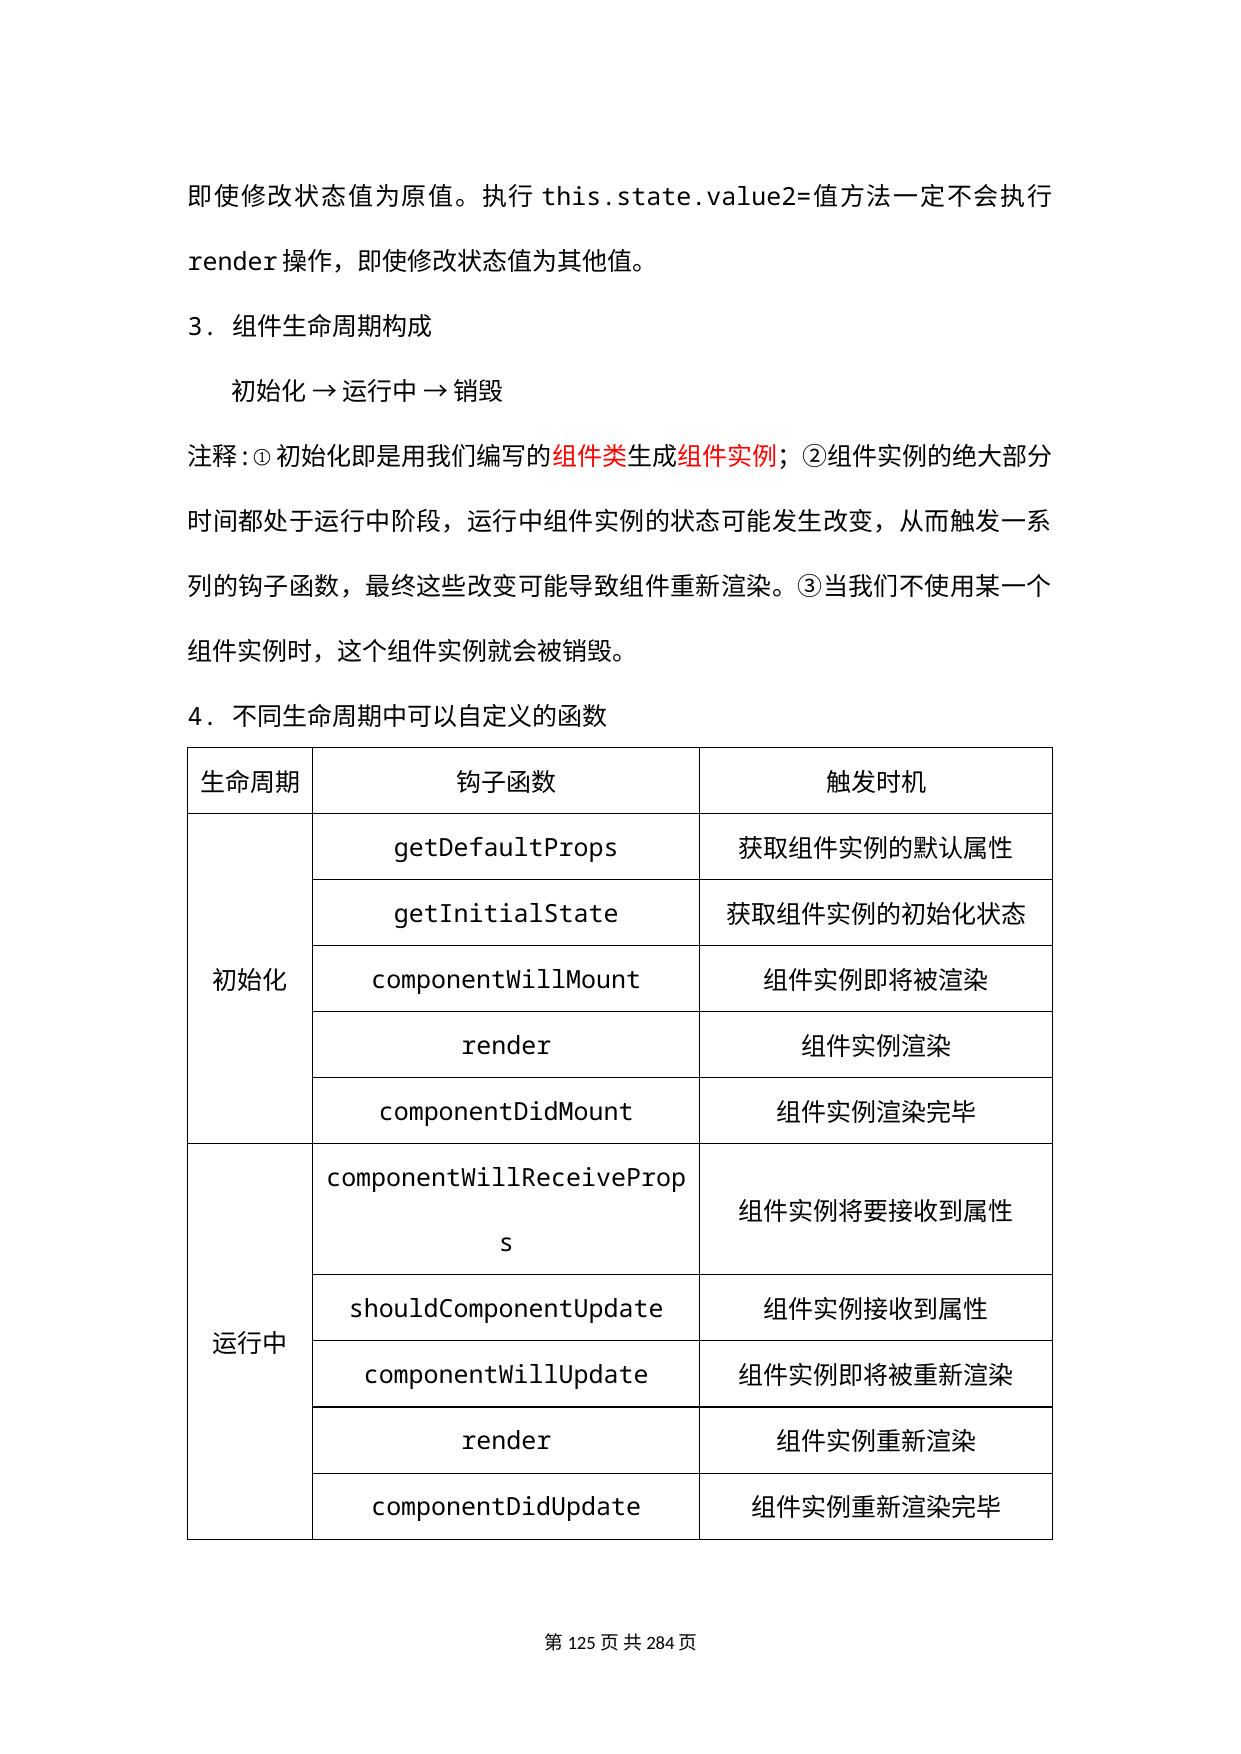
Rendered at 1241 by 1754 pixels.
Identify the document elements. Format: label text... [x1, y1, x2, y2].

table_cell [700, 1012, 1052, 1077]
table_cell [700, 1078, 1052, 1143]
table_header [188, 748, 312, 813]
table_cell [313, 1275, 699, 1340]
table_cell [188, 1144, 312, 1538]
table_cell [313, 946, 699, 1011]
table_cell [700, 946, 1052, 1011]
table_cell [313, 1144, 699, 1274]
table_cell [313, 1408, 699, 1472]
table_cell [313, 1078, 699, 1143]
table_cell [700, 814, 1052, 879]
list 组件生命周期构成 [187, 292, 1053, 357]
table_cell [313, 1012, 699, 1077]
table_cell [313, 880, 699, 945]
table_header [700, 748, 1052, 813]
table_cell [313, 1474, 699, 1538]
list 不同生命周期中可以自定义的函数 [187, 682, 1053, 747]
list 注释:①初始化即是用我们编写的组件类生成组件实例；②组件实例的绝大部分时间都处于运行中阶段，运行中组件实例的状态可能发生改变，从而触发一系列的钩子函数，最终这些改变可能导致组件重新渲染。③当我们不使用某一个组件实例时，这个组件实例就会被销毁。 [187, 422, 1053, 682]
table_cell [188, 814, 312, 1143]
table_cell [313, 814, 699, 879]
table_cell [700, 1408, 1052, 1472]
list 初始化 → 运行中 → 销毁 [187, 357, 1053, 422]
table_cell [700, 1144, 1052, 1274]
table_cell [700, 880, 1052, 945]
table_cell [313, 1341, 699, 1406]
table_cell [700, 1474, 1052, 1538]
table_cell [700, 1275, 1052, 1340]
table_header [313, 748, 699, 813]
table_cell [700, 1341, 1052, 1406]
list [187, 162, 1053, 292]
